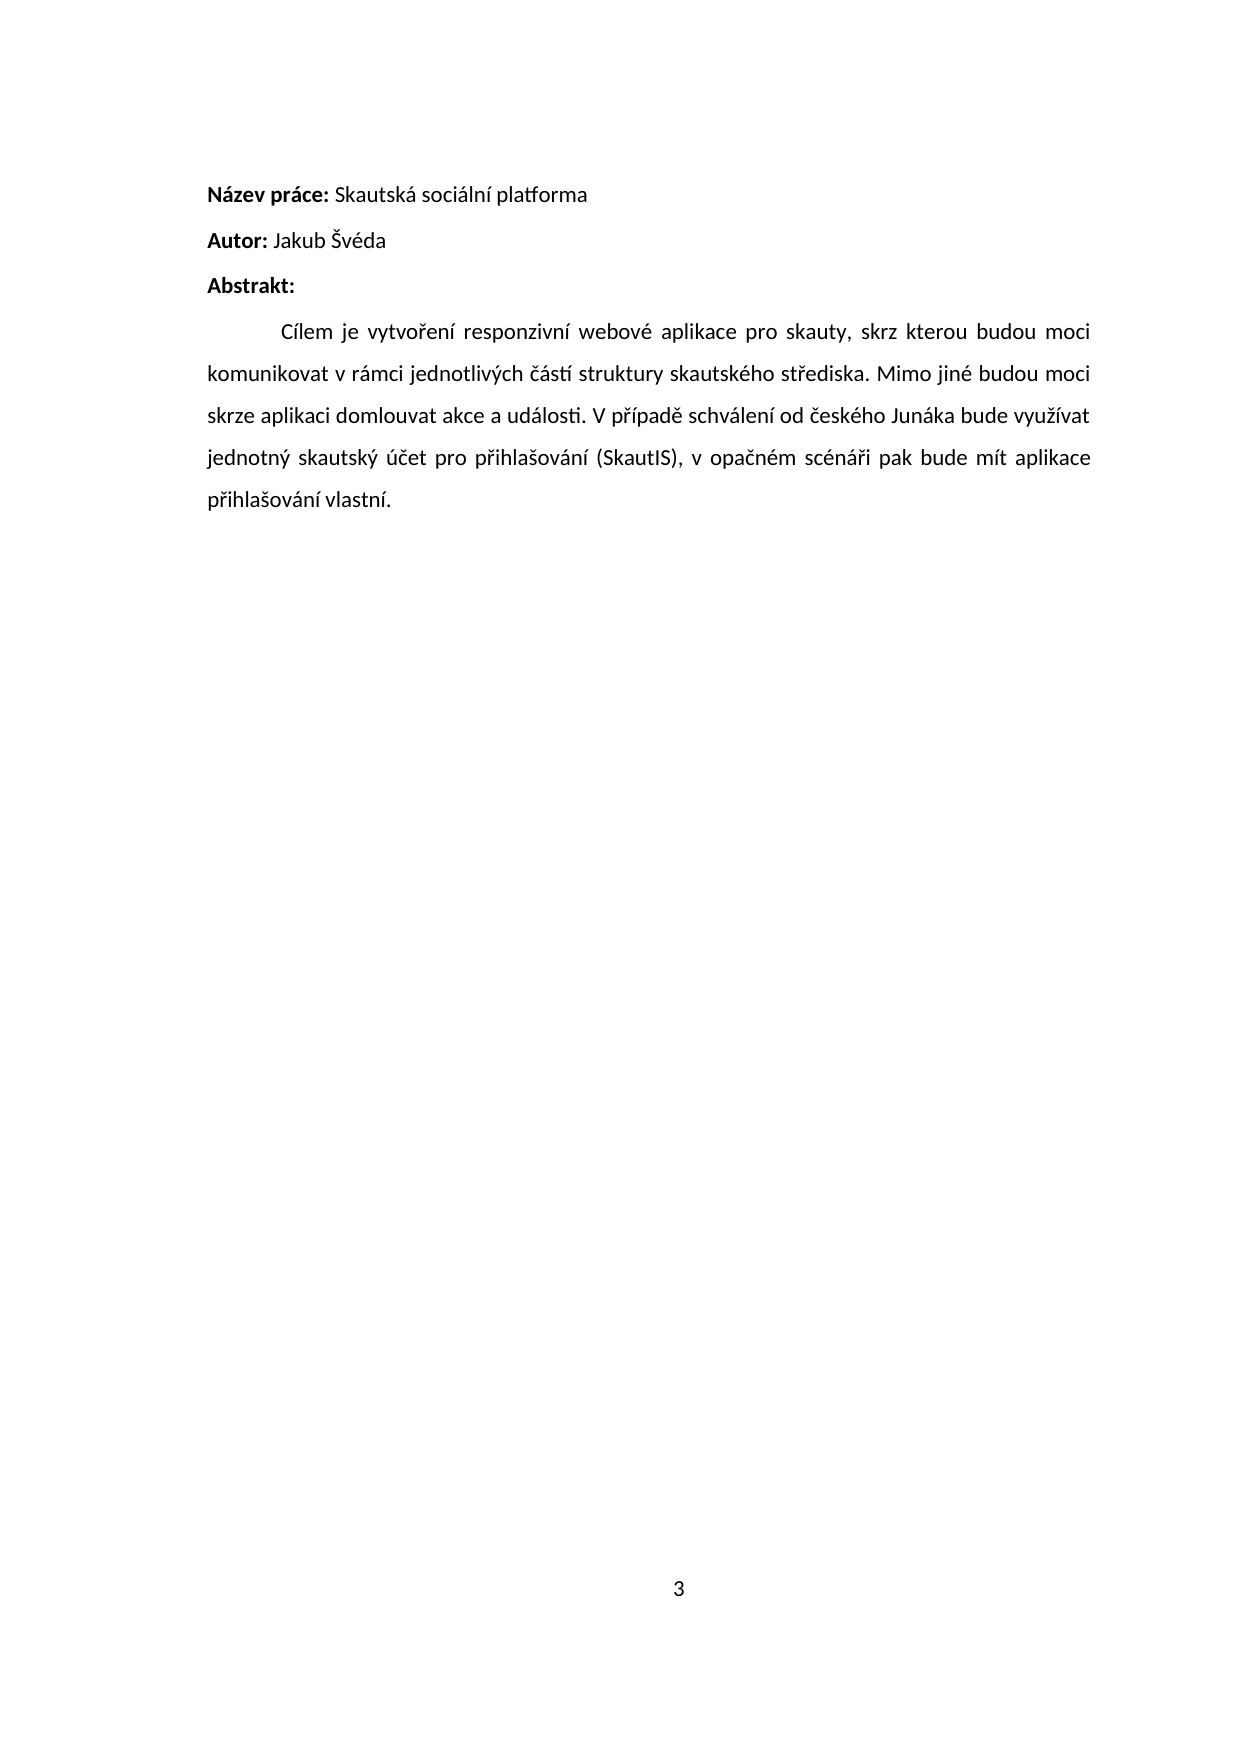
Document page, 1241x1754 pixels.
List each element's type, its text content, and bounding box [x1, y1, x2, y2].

text Abstrakt: [207, 272, 1092, 299]
text Autor: Jakub Švéda [207, 226, 1092, 254]
text Název práce: Skautská sociální platforma [207, 180, 1092, 208]
text Cílem je vytvoření responzivní webové aplikace pro skauty, skrz kterou budou moci komunikovat v rámci jednotlivých částí struktury skautského střediska. Mimo jiné budou moci skrze aplikaci domlouvat akce a události. V případě schválení od českého Junáka bude využívat jednotný skautský účet pro přihlašování (SkautIS), v opačném scénáři pak bude mít aplikace přihlašování vlastní. [207, 317, 1092, 513]
